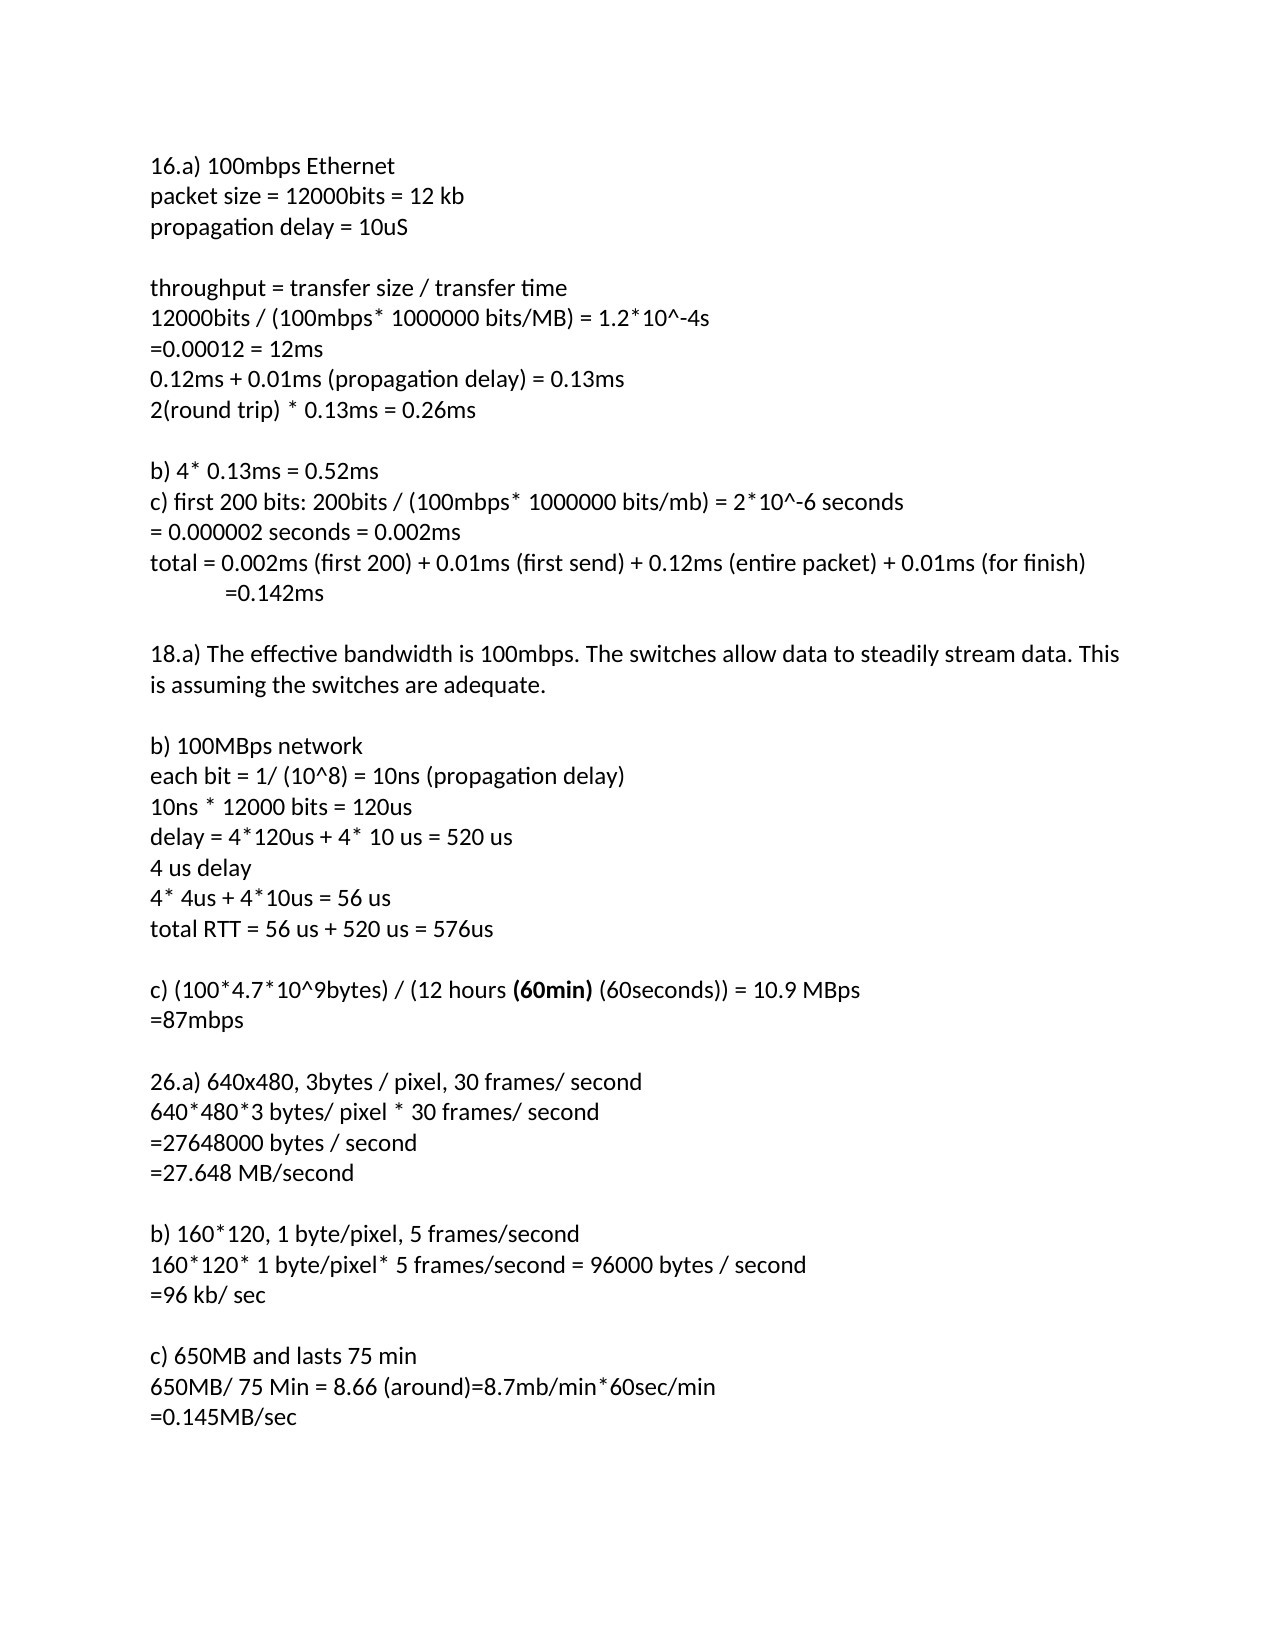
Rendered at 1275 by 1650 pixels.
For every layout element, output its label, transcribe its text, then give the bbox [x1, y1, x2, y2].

text =0.145MB/sec [150, 1401, 1125, 1432]
text =0.142ms [150, 577, 1125, 608]
text 16.a) 100mbps Ethernet [150, 150, 1125, 181]
text =27648000 bytes / second [150, 1127, 1125, 1157]
text 650MB/ 75 Min = 8.66 (around)=8.7mb/min*60sec/min [150, 1371, 1125, 1401]
text 4* 4us + 4*10us = 56 us [150, 882, 1125, 913]
text =96 kb/ sec [150, 1279, 1125, 1310]
text =27.648 MB/second [150, 1157, 1125, 1188]
text 160*120* 1 byte/pixel* 5 frames/second = 96000 bytes / second [150, 1249, 1125, 1279]
text 640*480*3 bytes/ pixel * 30 frames/ second [150, 1096, 1125, 1127]
text b) 4* 0.13ms = 0.52ms [150, 455, 1125, 486]
text 18.a) The effective bandwidth is 100mbps. The switches allow data to steadily stream data. This is assuming the switches are adequate. [150, 638, 1125, 699]
text 4 us delay [150, 852, 1125, 882]
text b) 100MBps network [150, 730, 1125, 760]
text 10ns * 12000 bits = 120us [150, 791, 1125, 821]
text 2(round trip) * 0.13ms = 0.26ms [150, 394, 1125, 425]
text c) first 200 bits: 200bits / (100mbps* 1000000 bits/mb) = 2*10^-6 seconds [150, 486, 1125, 516]
text delay = 4*120us + 4* 10 us = 520 us [150, 821, 1125, 852]
text 0.12ms + 0.01ms (propagation delay) = 0.13ms [150, 364, 1125, 394]
text total = 0.002ms (first 200) + 0.01ms (first send) + 0.12ms (entire packet) + 0.01ms (for finish) [150, 547, 1125, 577]
text = 0.000002 seconds = 0.002ms [150, 516, 1125, 547]
text b) 160*120, 1 byte/pixel, 5 frames/second [150, 1218, 1125, 1249]
text throughput = transfer size / transfer time [150, 272, 1125, 303]
text each bit = 1/ (10^8) = 10ns (propagation delay) [150, 760, 1125, 791]
text c) 650MB and lasts 75 min [150, 1340, 1125, 1371]
text 26.a) 640x480, 3bytes / pixel, 30 frames/ second [150, 1066, 1125, 1096]
text packet size = 12000bits = 12 kb [150, 181, 1125, 211]
text total RTT = 56 us + 520 us = 576us [150, 913, 1125, 943]
text 12000bits / (100mbps* 1000000 bits/MB) = 1.2*10^-4s [150, 303, 1125, 333]
text =0.00012 = 12ms [150, 333, 1125, 364]
text c) (100*4.7*10^9bytes) / (12 hours (60min) (60seconds)) = 10.9 MBps [150, 974, 1125, 1004]
text propagation delay = 10uS [150, 211, 1125, 242]
text =87mbps [150, 1004, 1125, 1035]
